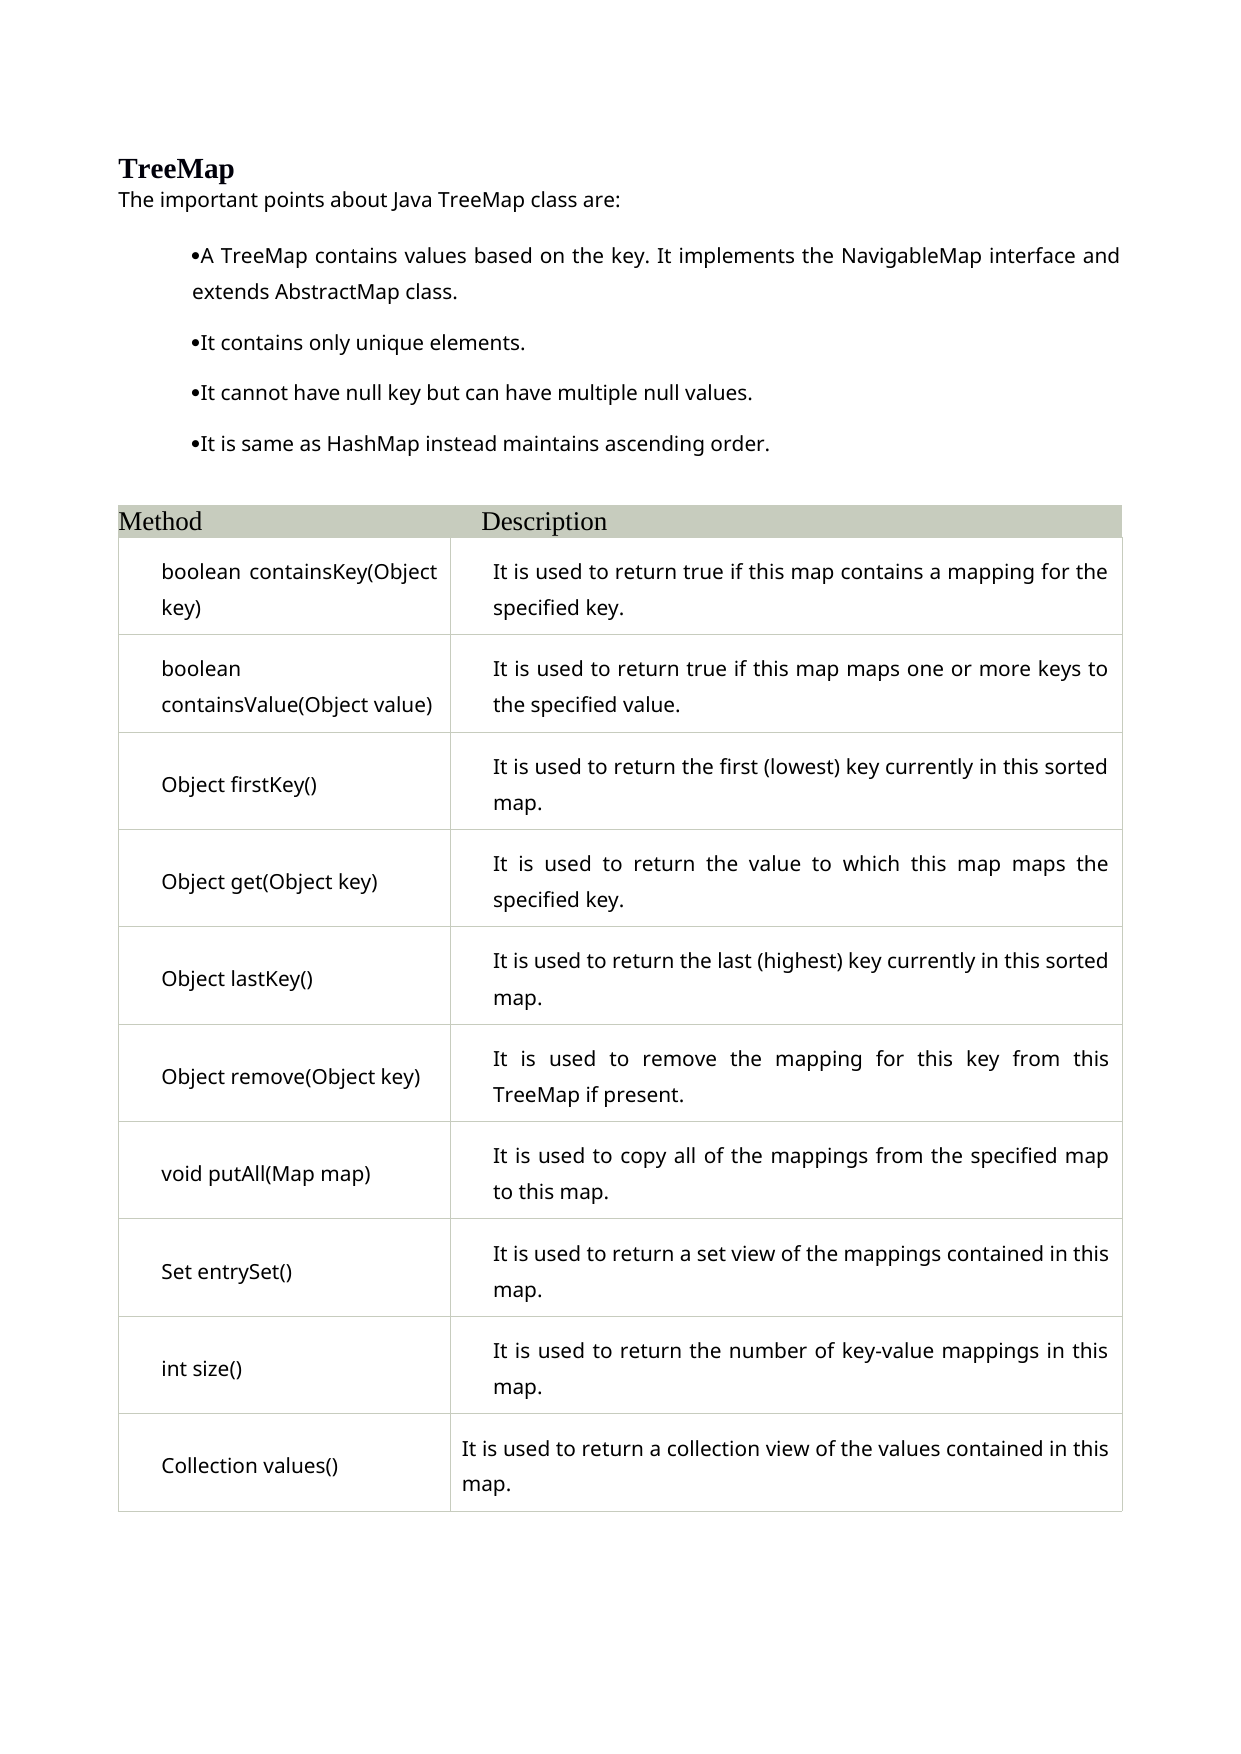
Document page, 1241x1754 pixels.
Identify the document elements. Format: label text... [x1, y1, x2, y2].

table_cell It is used to return true if this map contains a mapping for the specified key. [451, 538, 1122, 634]
text The important points about Java TreeMap class are: [118, 185, 1122, 214]
table_cell Set entrySet() [119, 1219, 450, 1316]
table_cell It is used to return true if this map maps one or more keys to the specified value. [451, 635, 1122, 731]
text TreeMap [118, 152, 1122, 185]
table_cell It is used to return a collection view of the values contained in this map. [451, 1414, 1122, 1511]
table_cell int size() [119, 1317, 450, 1413]
list It cannot have null key but can have multiple null values. [192, 371, 1122, 407]
table_cell It is used to return the value to which this map maps the specified key. [451, 830, 1122, 926]
table_cell boolean containsKey(Object key) [119, 538, 450, 634]
table_cell Object remove(Object key) [119, 1025, 450, 1121]
table_cell It is used to return the number of key-value mappings in this map. [451, 1317, 1122, 1413]
list It contains only unique elements. [192, 320, 1122, 356]
table_cell Collection values() [119, 1414, 450, 1511]
table_cell It is used to remove the mapping for this key from this TreeMap if present. [451, 1025, 1122, 1121]
table_cell Object get(Object key) [119, 830, 450, 926]
table_cell Object lastKey() [119, 927, 450, 1023]
list A TreeMap contains values based on the key. It implements the NavigableMap interface and extends AbstractMap class. [192, 234, 1122, 306]
table_header Description [450, 505, 1122, 537]
table_cell It is used to return a set view of the mappings contained in this map. [451, 1219, 1122, 1316]
list It is same as HashMap instead maintains ascending order. [192, 421, 1122, 457]
table_cell boolean containsValue(Object value) [119, 635, 450, 731]
table_cell It is used to return the last (highest) key currently in this sorted map. [451, 927, 1122, 1023]
table_header Method [118, 505, 450, 537]
table_cell It is used to copy all of the mappings from the specified map to this map. [451, 1122, 1122, 1218]
table_cell Object firstKey() [119, 733, 450, 829]
table_cell void putAll(Map map) [119, 1122, 450, 1218]
table_cell It is used to return the first (lowest) key currently in this sorted map. [451, 733, 1122, 829]
